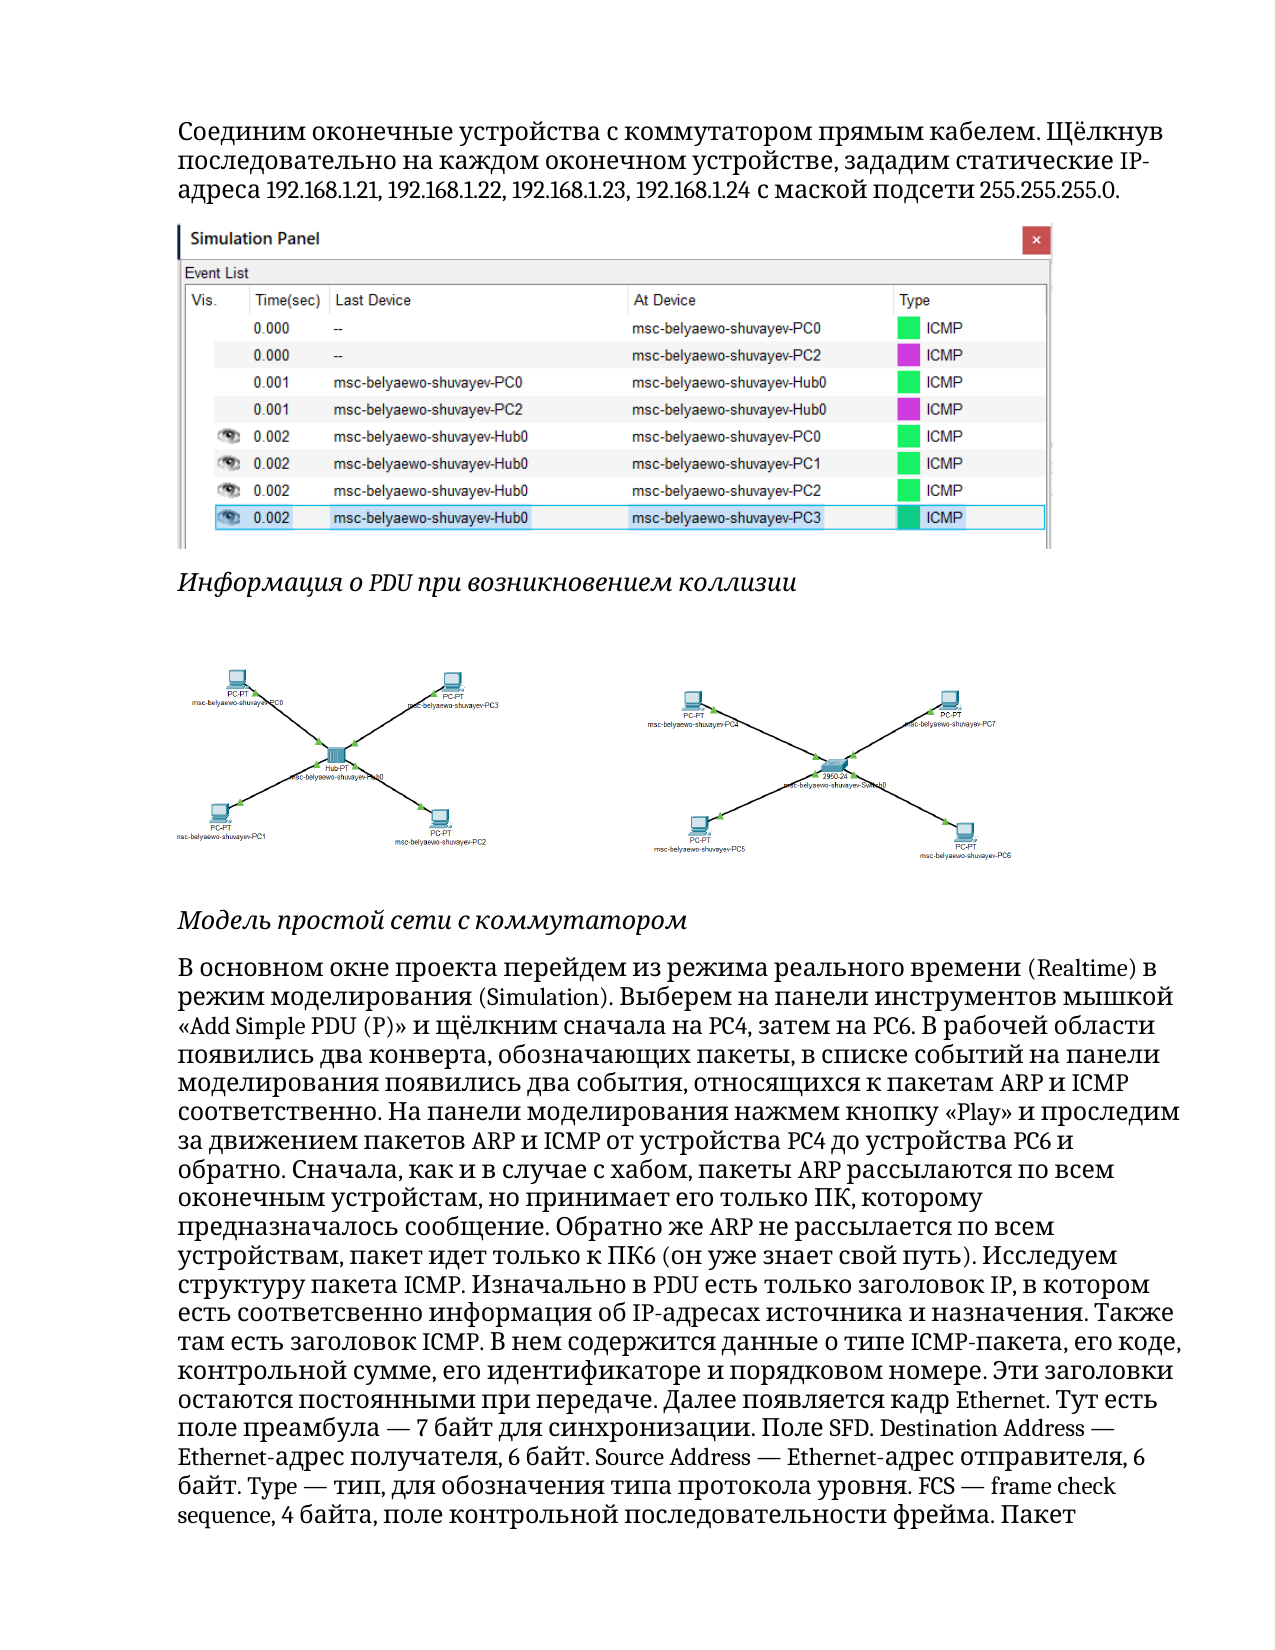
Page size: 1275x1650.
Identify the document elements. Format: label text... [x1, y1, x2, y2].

text Информация о PDU при возникновением коллизии [177, 569, 1186, 598]
text Модель простой сети с коммутатором [177, 907, 1186, 936]
picture [177, 610, 1053, 886]
picture [177, 223, 1053, 549]
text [177, 954, 1186, 1529]
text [177, 118, 1186, 204]
